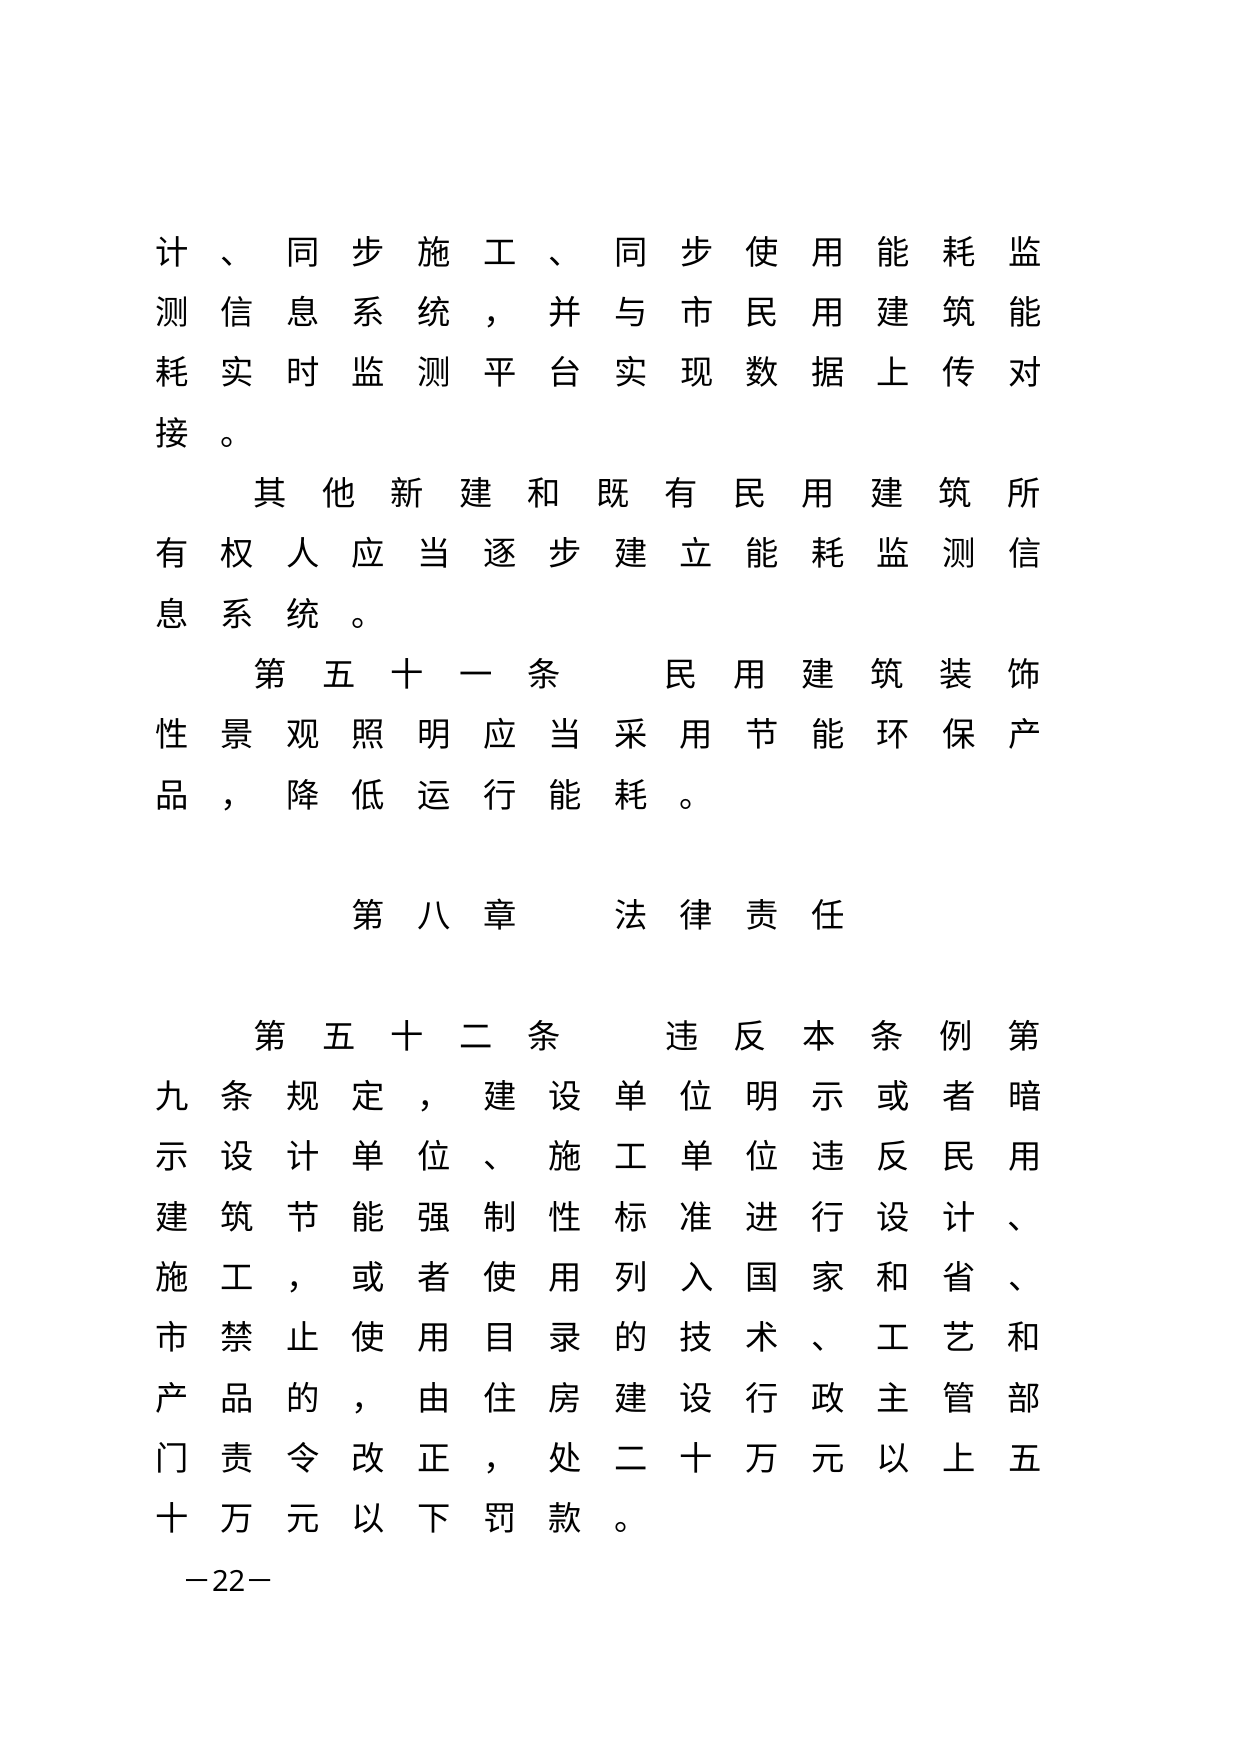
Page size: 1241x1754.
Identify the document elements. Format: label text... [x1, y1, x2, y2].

text 第八章 法律责任 [155, 883, 1073, 943]
text 第五十一条 民用建筑装饰性景观照明应当采用节能环保产品，降低运行能耗。 [155, 642, 1073, 823]
text 第五十二条 违反本条例第九条规定，建设单位明示或者暗示设计单位、施工单位违反民用建筑节能强制性标准进行设计、施工，或者使用列入国家和省、市禁止使用目录的技术、工艺和产品的，由住房建设行政主管部门责令改正，处二十万元以上五十万元以下罚款。 [155, 1003, 1073, 1546]
text 其他新建和既有民用建筑所有权人应当逐步建立能耗监测信息系统。 [155, 461, 1073, 642]
text 政府财政性投资的或者2万平方米以上的新建公共建筑应当按照国家规范和技术导则，同步设计、同步施工、同步使用能耗监测信息系统，并与市民用建筑能耗实时监测平台实现数据上传对接。 [155, 219, 1073, 461]
